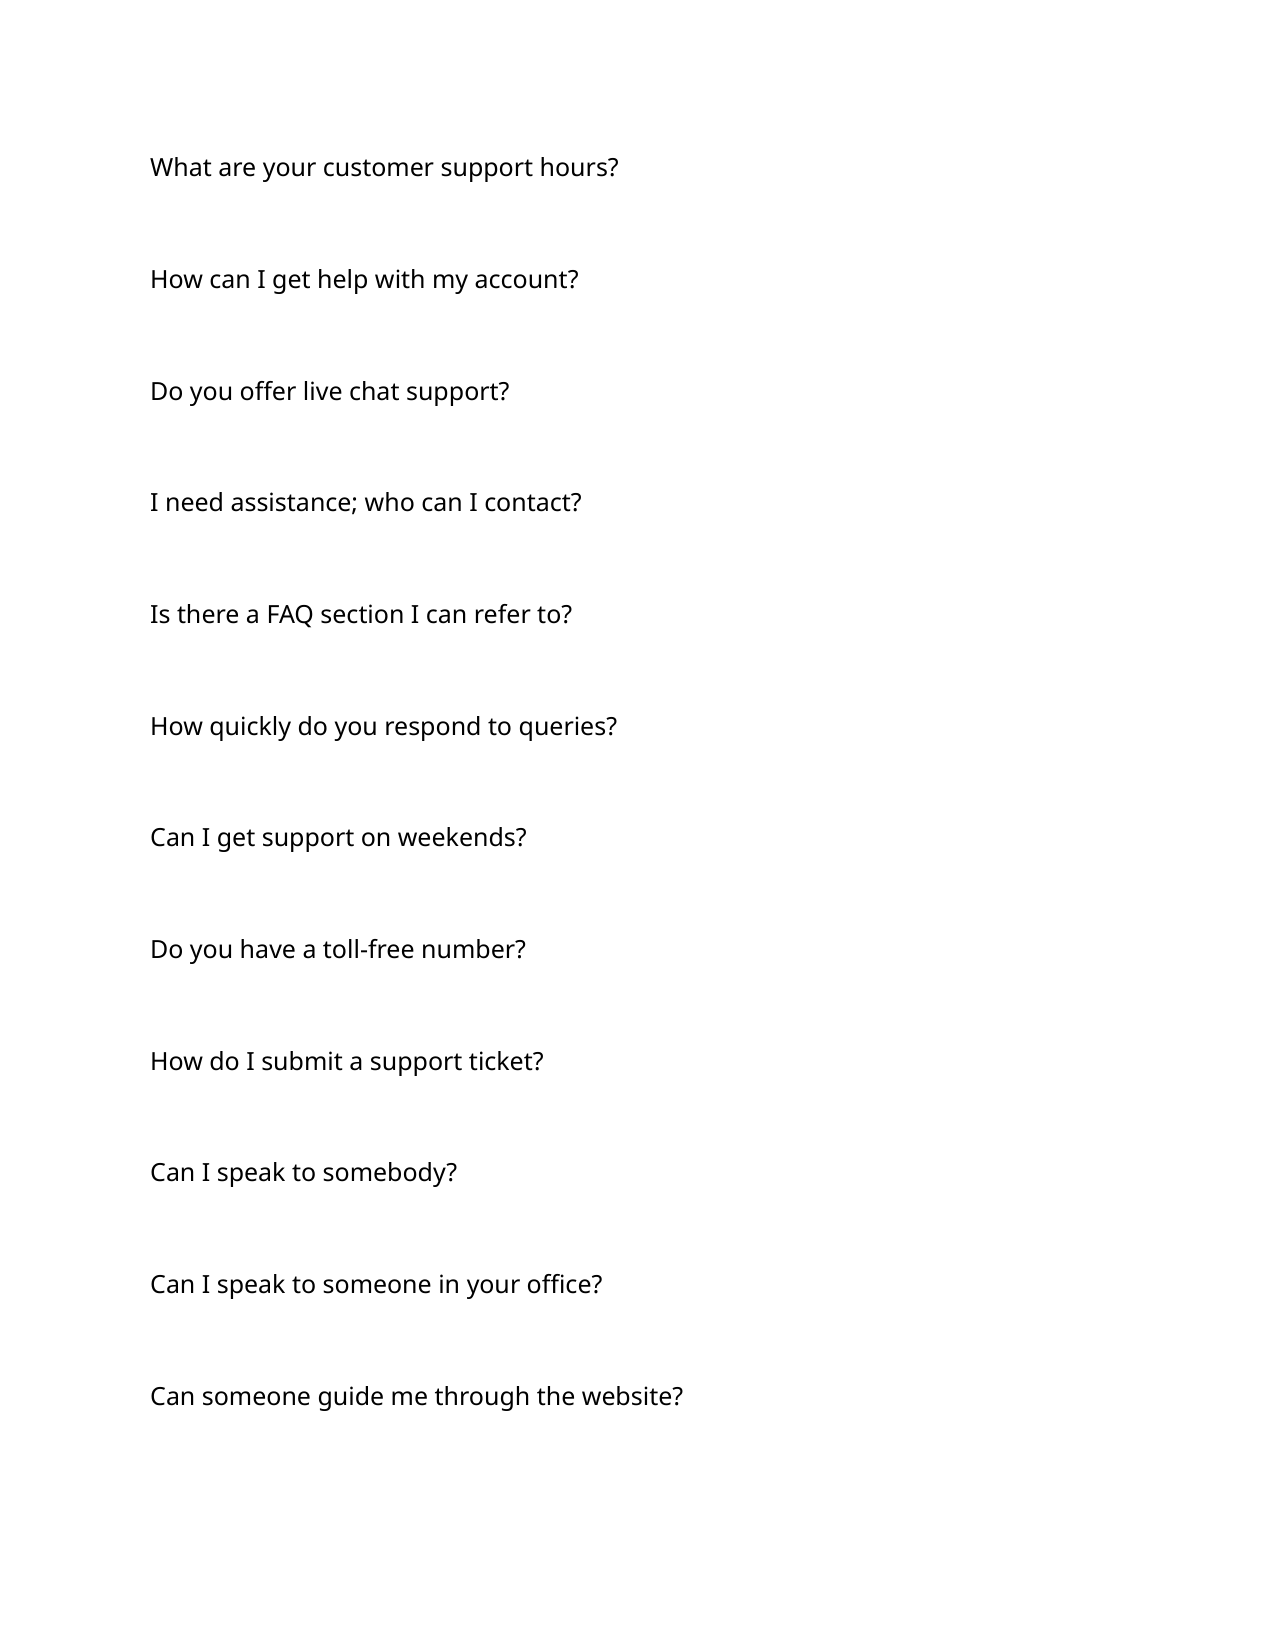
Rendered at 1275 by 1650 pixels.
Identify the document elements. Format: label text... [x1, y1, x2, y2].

text Can I speak to somebody? [150, 1155, 1125, 1189]
text Can I speak to someone in your office? [150, 1267, 1125, 1301]
text Do you offer live chat support? [150, 373, 1125, 407]
text How quickly do you respond to queries? [150, 708, 1125, 742]
text Is there a FAQ section I can refer to? [150, 597, 1125, 631]
text Do you have a toll-free number? [150, 932, 1125, 966]
text Can someone guide me through the website? [150, 1378, 1125, 1412]
text How can I get help with my account? [150, 262, 1125, 296]
text What are your customer support hours? [150, 150, 1125, 184]
text Can I get support on weekends? [150, 820, 1125, 854]
text I need assistance; who can I contact? [150, 485, 1125, 519]
text How do I submit a support ticket? [150, 1043, 1125, 1077]
